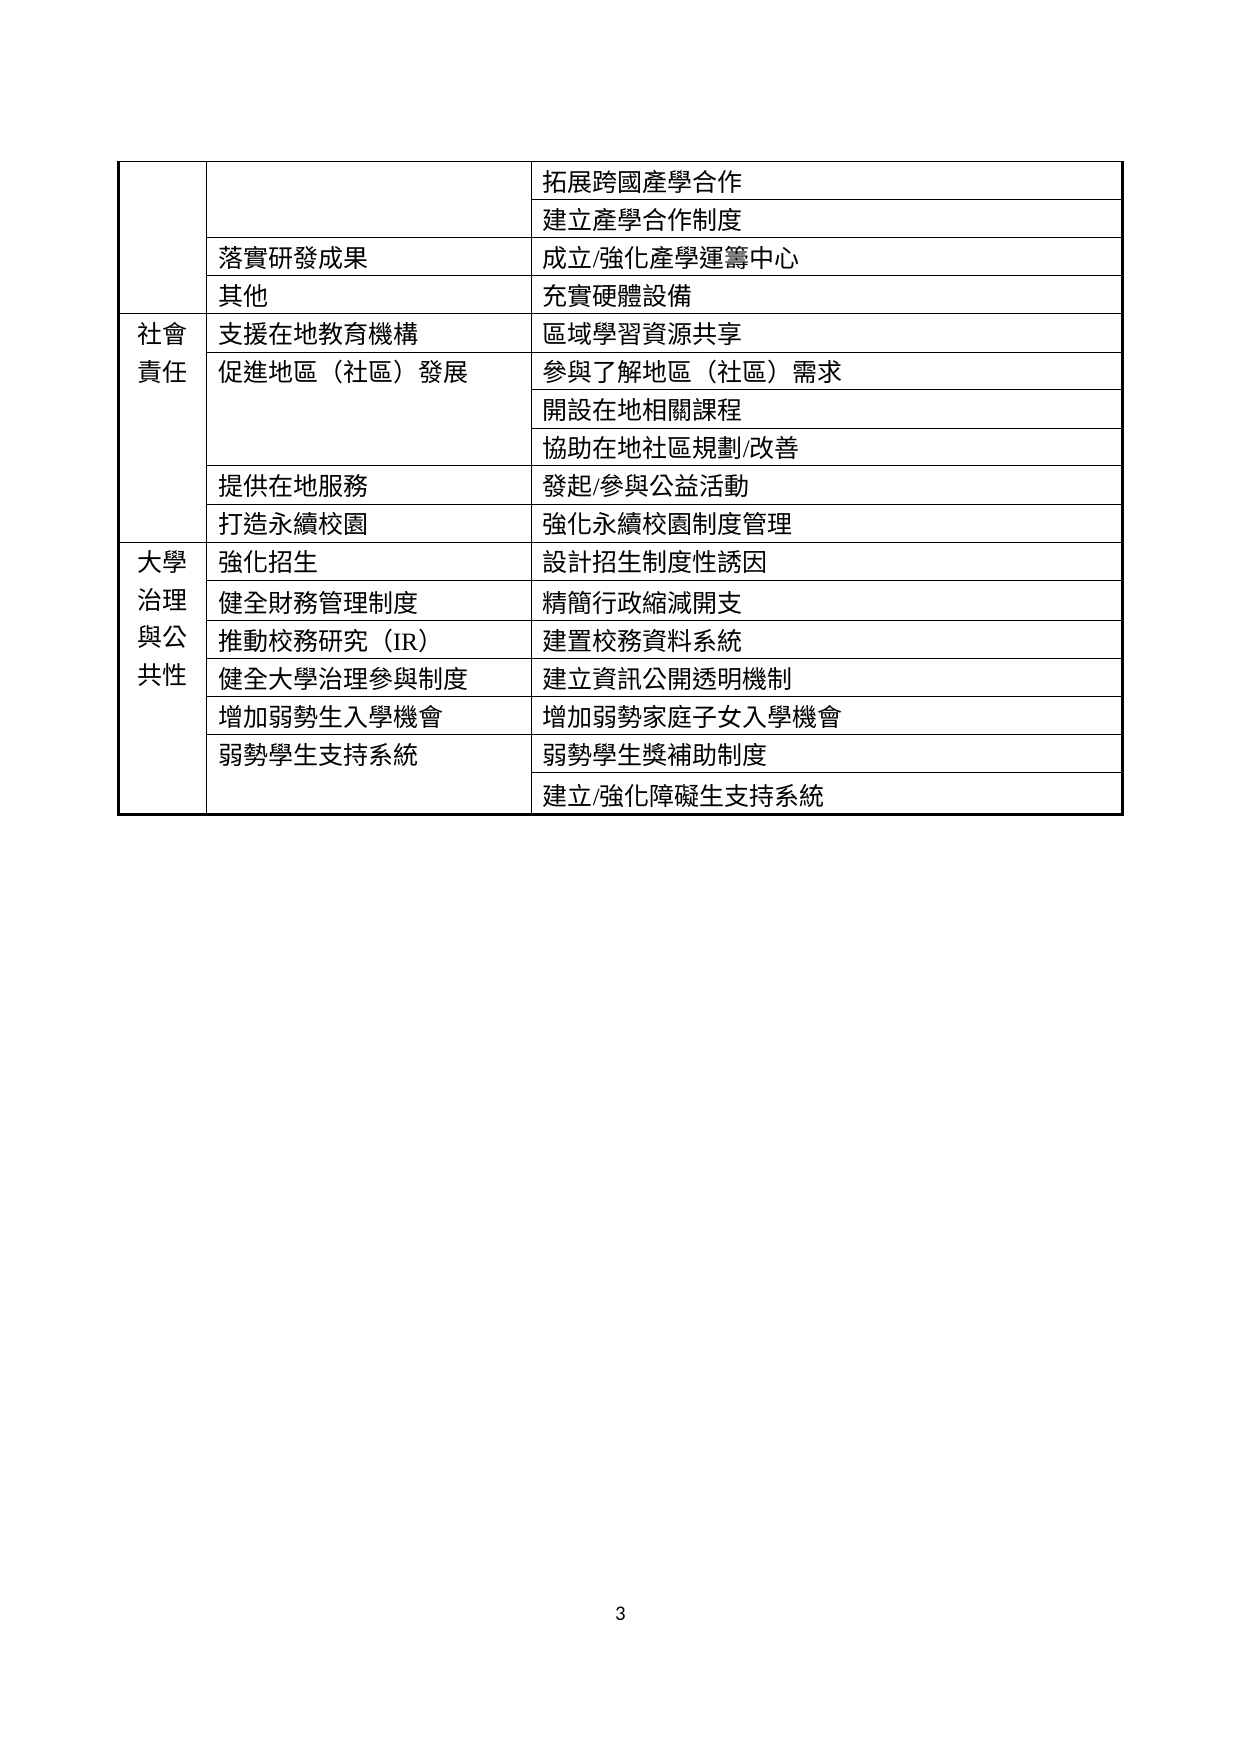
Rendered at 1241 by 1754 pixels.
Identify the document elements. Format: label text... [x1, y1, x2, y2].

table_cell 落實研發成果 [207, 238, 531, 275]
table_cell 成立/強化產學運籌中心 [532, 238, 1121, 275]
table_cell 協助在地社區規劃/改善 [532, 429, 1121, 465]
table_cell 弱勢學生獎補助制度 [532, 735, 1121, 772]
table_cell 健全財務管理制度 [207, 581, 531, 620]
table_cell 建立產學合作制度 [532, 200, 1121, 237]
table_cell 強化永續校園制度管理 [532, 505, 1121, 541]
table_cell 推動校務研究（IR） [207, 621, 531, 658]
table_cell 開設在地相關課程 [532, 390, 1121, 427]
table_cell 增加弱勢家庭子女入學機會 [532, 697, 1121, 734]
table_cell 增加弱勢生入學機會 [207, 697, 531, 734]
table_cell 充實硬體設備 [532, 276, 1121, 313]
table_cell 建置校務資料系統 [532, 621, 1121, 658]
table_cell 建立/強化障礙生支持系統 [532, 773, 1121, 813]
table_cell 建立資訊公開透明機制 [532, 659, 1121, 696]
table_cell 強化招生 [207, 543, 531, 579]
table_cell 參與了解地區（社區）需求 [532, 353, 1121, 389]
table_cell 發起/參與公益活動 [532, 466, 1121, 503]
table_cell 健全大學治理參與制度 [207, 659, 531, 696]
table_cell 促進地區（社區）發展 [207, 353, 531, 465]
table_cell 社會責任 [120, 314, 206, 541]
table_cell 弱勢學生支持系統 [207, 735, 531, 813]
table_cell 打造永續校園 [207, 505, 531, 541]
table_cell 其他 [207, 276, 531, 313]
table_cell 拓展跨國產學合作 [532, 162, 1121, 199]
table_cell 大學治理與公共性 [120, 543, 206, 813]
table_cell 提供在地服務 [207, 466, 531, 503]
table_cell 精簡行政縮減開支 [532, 581, 1121, 620]
table_cell 設計招生制度性誘因 [532, 543, 1121, 579]
table_cell 支援在地教育機構 [207, 314, 531, 351]
table_cell 區域學習資源共享 [532, 314, 1121, 351]
